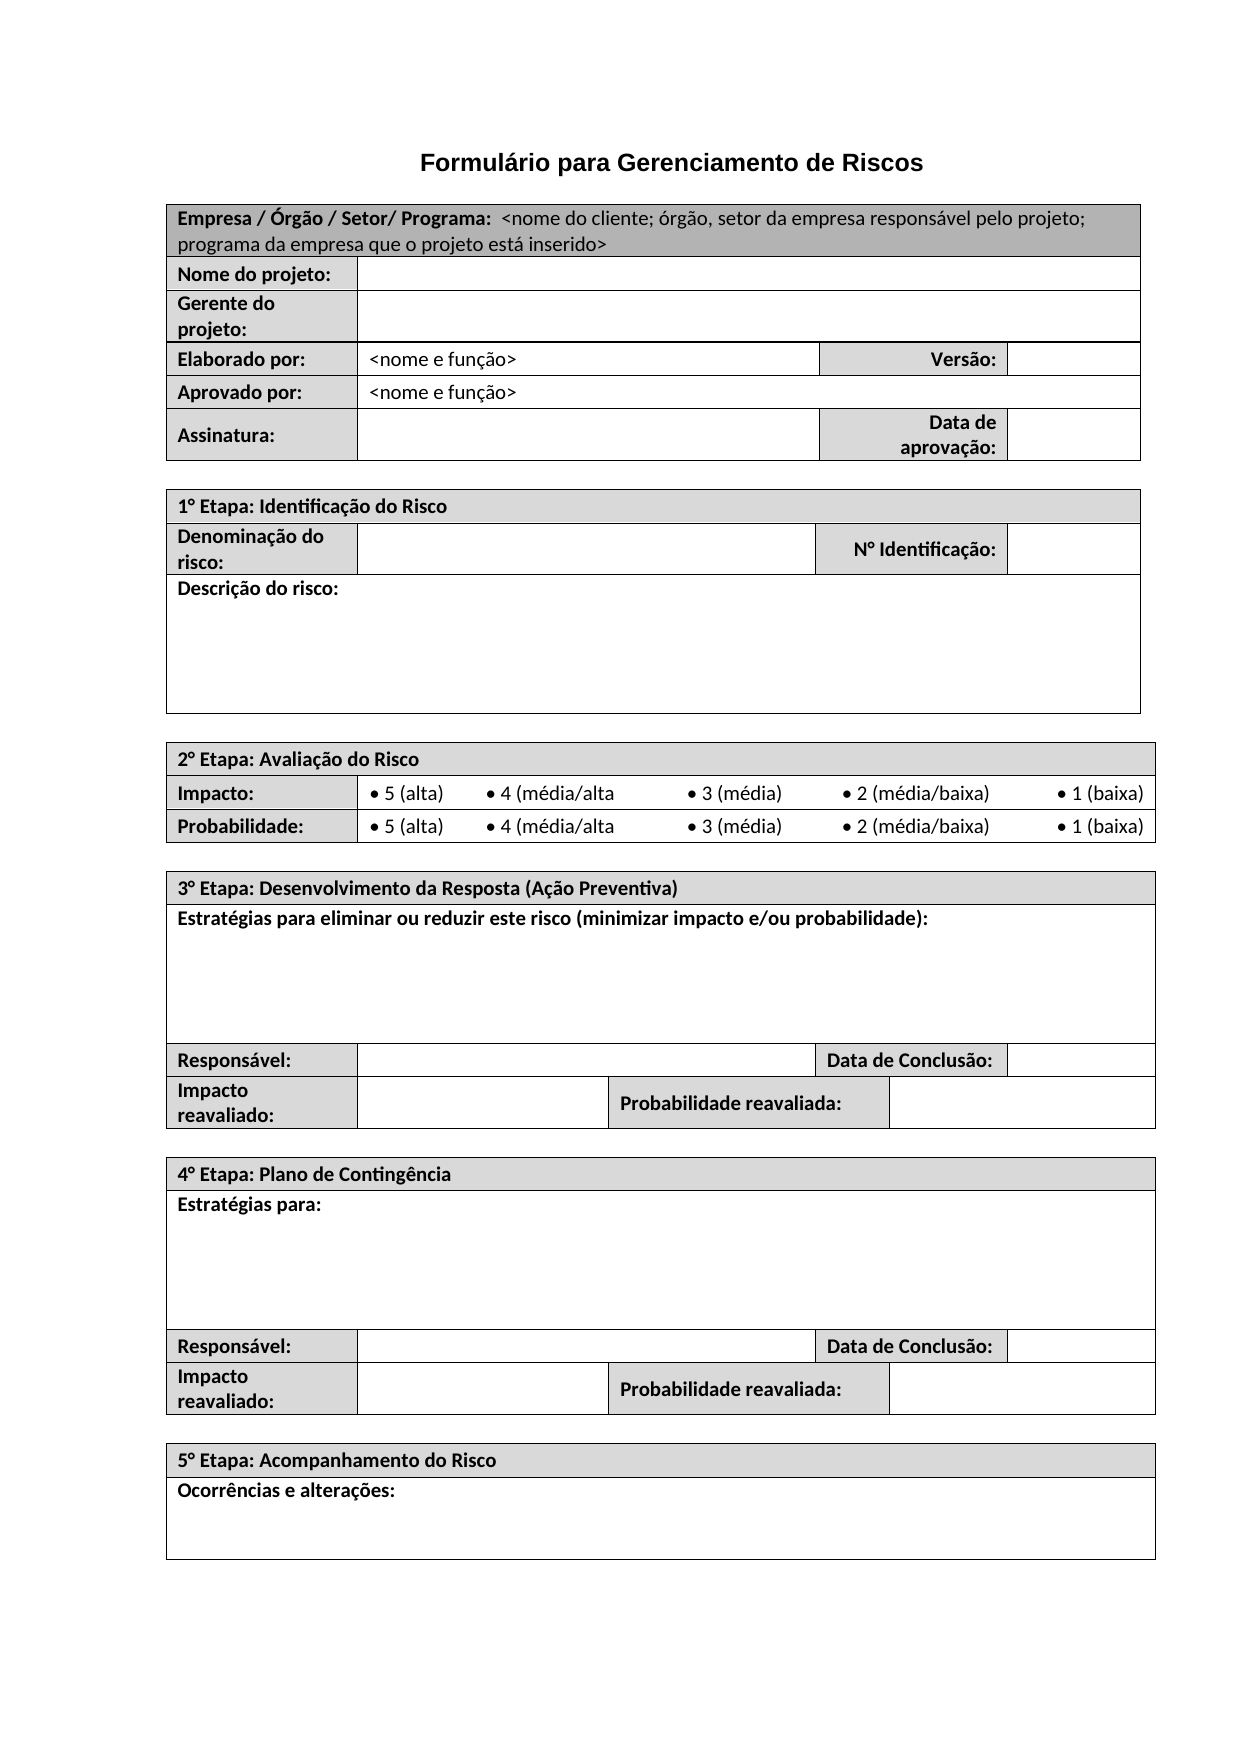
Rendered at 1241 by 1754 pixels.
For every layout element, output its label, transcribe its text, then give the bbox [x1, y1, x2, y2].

table_cell N° Identificação: [816, 524, 1007, 574]
table_cell Responsável: [167, 1330, 357, 1362]
table_cell Estratégias para: [167, 1191, 1155, 1329]
table_cell Nome do projeto: [167, 257, 357, 289]
table_cell [358, 409, 819, 460]
table_cell Aprovado por: [167, 376, 357, 408]
table_cell [358, 1363, 608, 1414]
table_cell Elaborado por: [167, 343, 357, 375]
table_header Empresa / Órgão / Setor/ Programa: <nome do cliente; órgão, setor da empresa responsável pelo projeto; programa da empresa que o projeto está inserido> [167, 205, 1140, 256]
table_cell Assinatura: [167, 409, 357, 460]
table_header 3° Etapa: Desenvolvimento da Resposta (Ação Preventiva) [167, 872, 1155, 904]
table_cell • 4 (média/alta [461, 776, 638, 808]
table_cell • 5 (alta) [358, 810, 461, 842]
table_cell Data de Conclusão: [816, 1044, 1007, 1076]
table_cell Impacto reavaliado: [167, 1363, 357, 1414]
table_cell • 2 (média/baixa) [830, 776, 1022, 808]
table_cell [358, 1330, 815, 1362]
table_cell • 4 (média/alta [461, 810, 638, 842]
table_header 1° Etapa: Identificação do Risco [167, 490, 1140, 522]
table_cell [358, 257, 1140, 289]
table_cell Probabilidade: [167, 810, 357, 842]
table_cell Estratégias para eliminar ou reduzir este risco (minimizar impacto e/ou probabilidade): [167, 905, 1155, 1043]
table_cell [1008, 343, 1140, 375]
table_cell Gerente do projeto: [167, 291, 357, 341]
table_header 5° Etapa: Acompanhamento do Risco [167, 1444, 1155, 1477]
table_cell • 1 (baixa) [1023, 810, 1155, 842]
table_cell [1008, 1044, 1155, 1076]
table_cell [167, 1478, 1155, 1559]
table_header 2° Etapa: Avaliação do Risco [167, 743, 1155, 775]
table_cell [890, 1363, 1155, 1414]
table_cell <nome e função> [358, 343, 819, 375]
table_cell <nome e função> [358, 376, 1140, 408]
table_cell [358, 291, 1140, 341]
table_cell • 3 (média) [639, 810, 830, 842]
table_cell Probabilidade reavaliada: [609, 1077, 889, 1128]
table_cell Responsável: [167, 1044, 357, 1076]
table_cell [358, 1077, 608, 1128]
table_cell Data de aprovação: [820, 409, 1007, 460]
table_cell Versão: [820, 343, 1007, 375]
table_cell [358, 1044, 815, 1076]
table_cell • 1 (baixa) [1023, 776, 1155, 808]
table_cell [1008, 524, 1140, 574]
table_cell Denominação do risco: [167, 524, 357, 574]
table_cell Probabilidade reavaliada: [609, 1363, 889, 1414]
table_cell • 2 (média/baixa) [830, 810, 1022, 842]
table_cell Impacto: [167, 776, 357, 808]
table_header 4° Etapa: Plano de Contingência [167, 1158, 1155, 1190]
table_cell [358, 524, 815, 574]
table_cell [890, 1077, 1155, 1128]
table_cell • 5 (alta) [358, 776, 461, 808]
table_cell Data de Conclusão: [816, 1330, 1007, 1362]
table_cell [1008, 409, 1140, 460]
table_cell • 3 (média) [639, 776, 830, 808]
text Formulário para Gerenciamento de Riscos [177, 148, 1167, 176]
table_cell Descrição do risco: [167, 575, 1140, 713]
table_cell Impacto reavaliado: [167, 1077, 357, 1128]
table_cell [1008, 1330, 1155, 1362]
